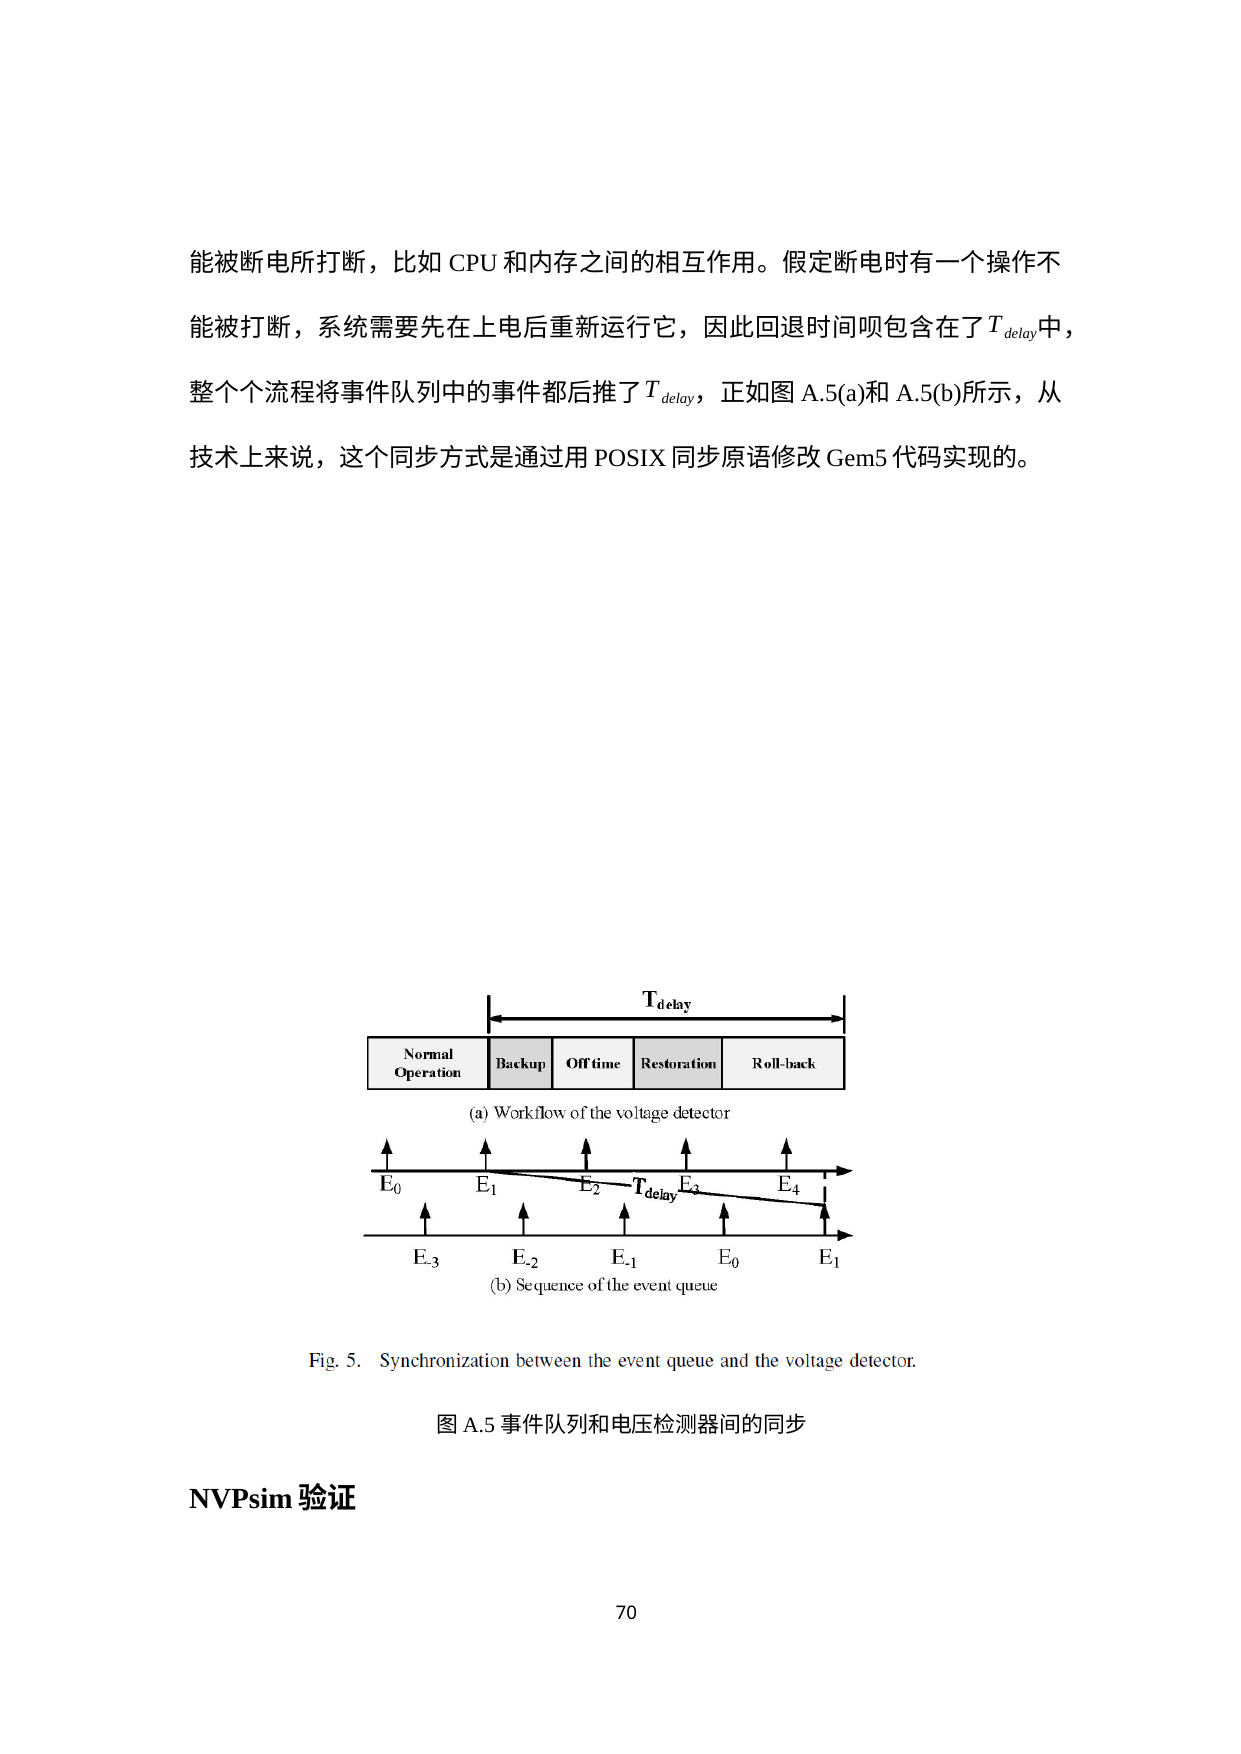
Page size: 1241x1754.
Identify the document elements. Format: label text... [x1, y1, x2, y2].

text NVPsim验证 [189, 1463, 1063, 1528]
